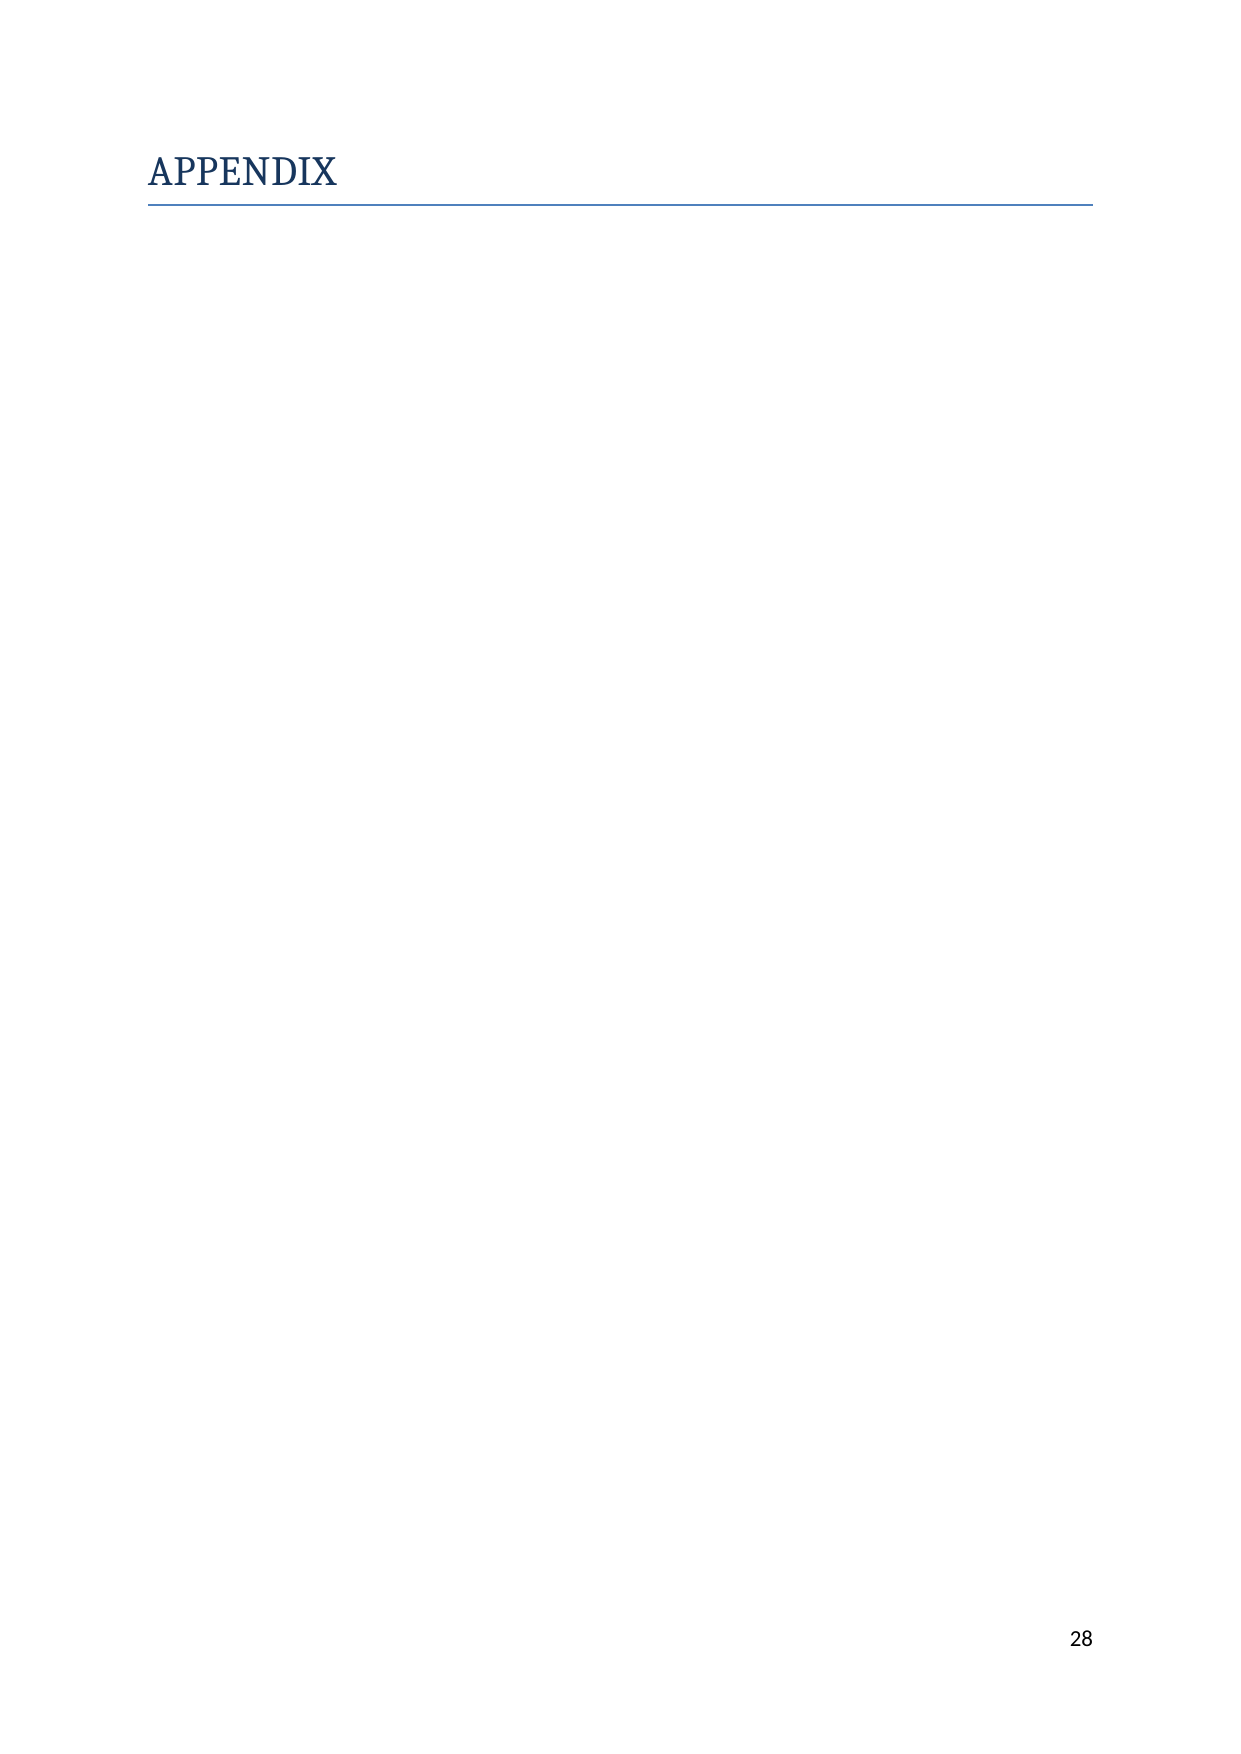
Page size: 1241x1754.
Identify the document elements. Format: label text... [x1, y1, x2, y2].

title APPENDIX [148, 148, 1093, 204]
